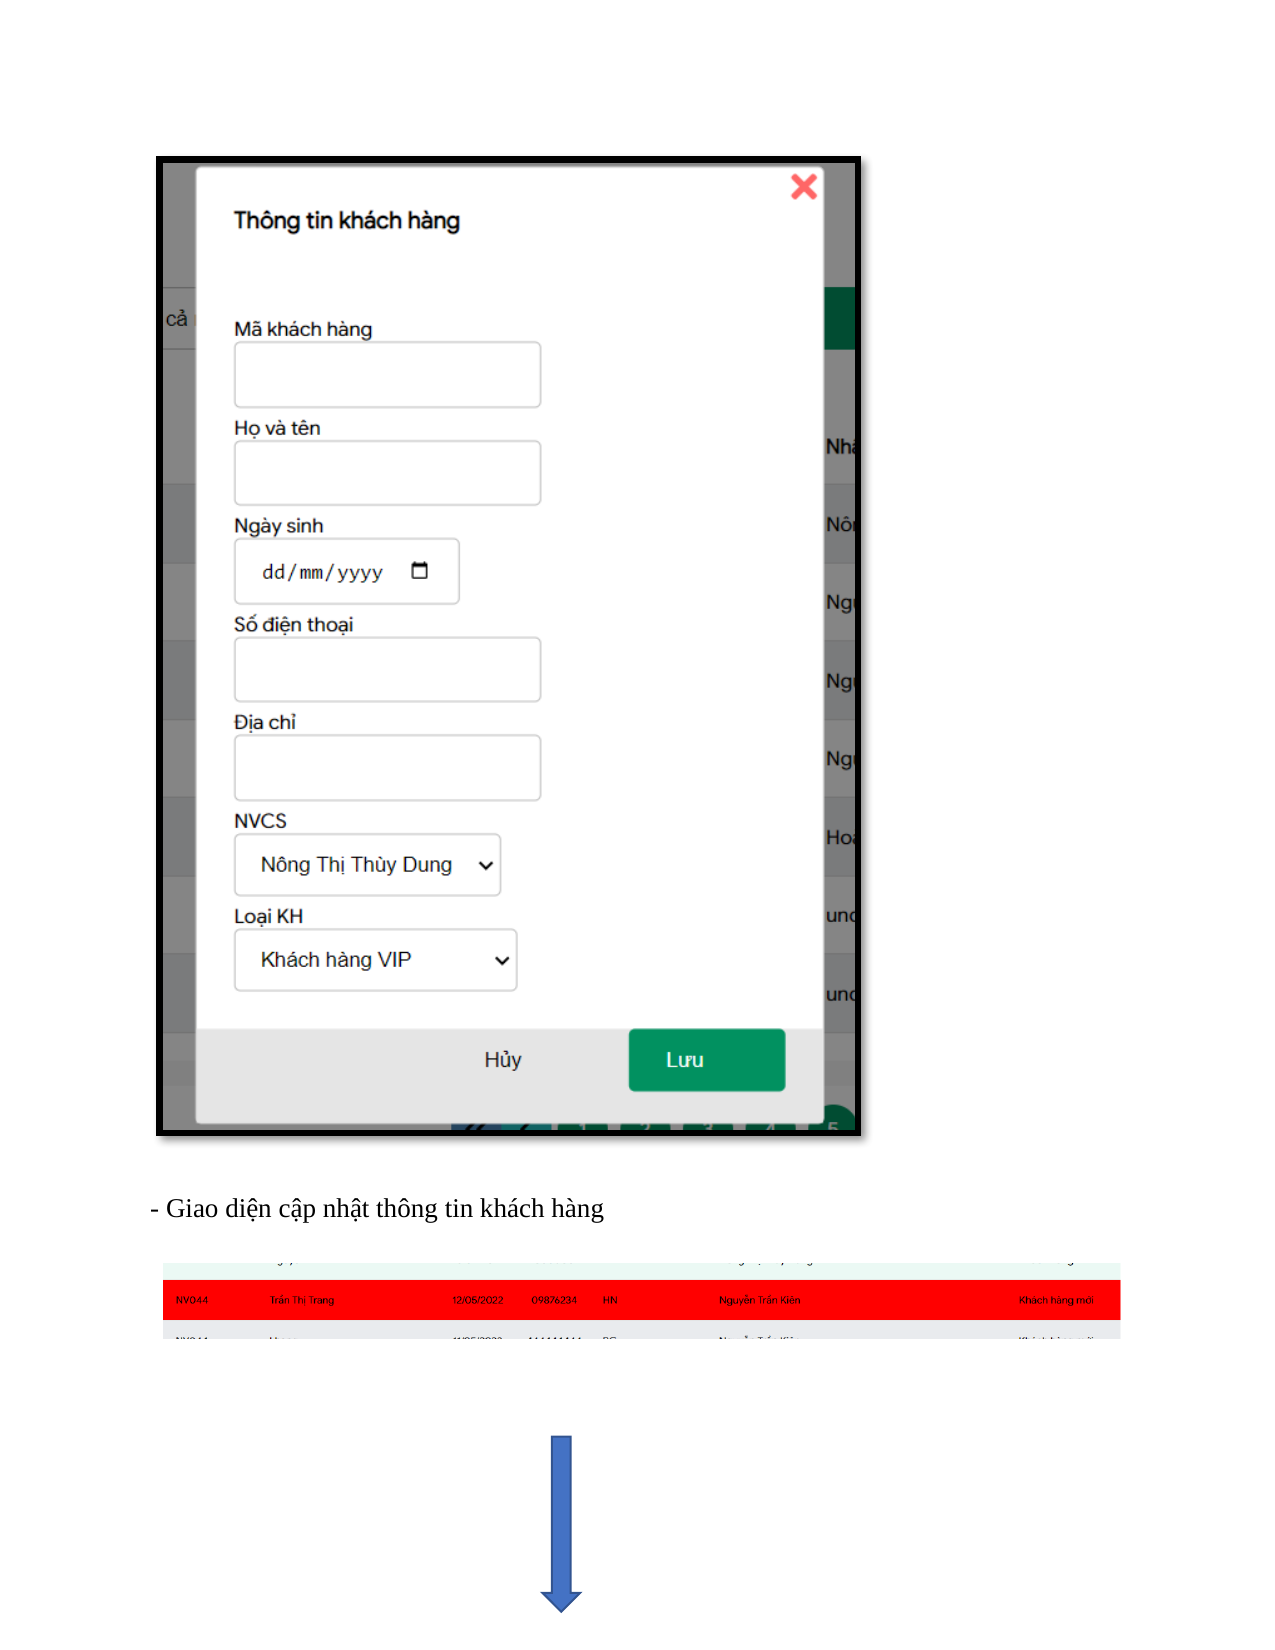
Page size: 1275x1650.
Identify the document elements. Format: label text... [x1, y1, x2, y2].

picture [150, 1263, 1125, 1339]
picture [163, 163, 855, 1130]
text - Giao diện cập nhật thông tin khách hàng [150, 1192, 1125, 1223]
